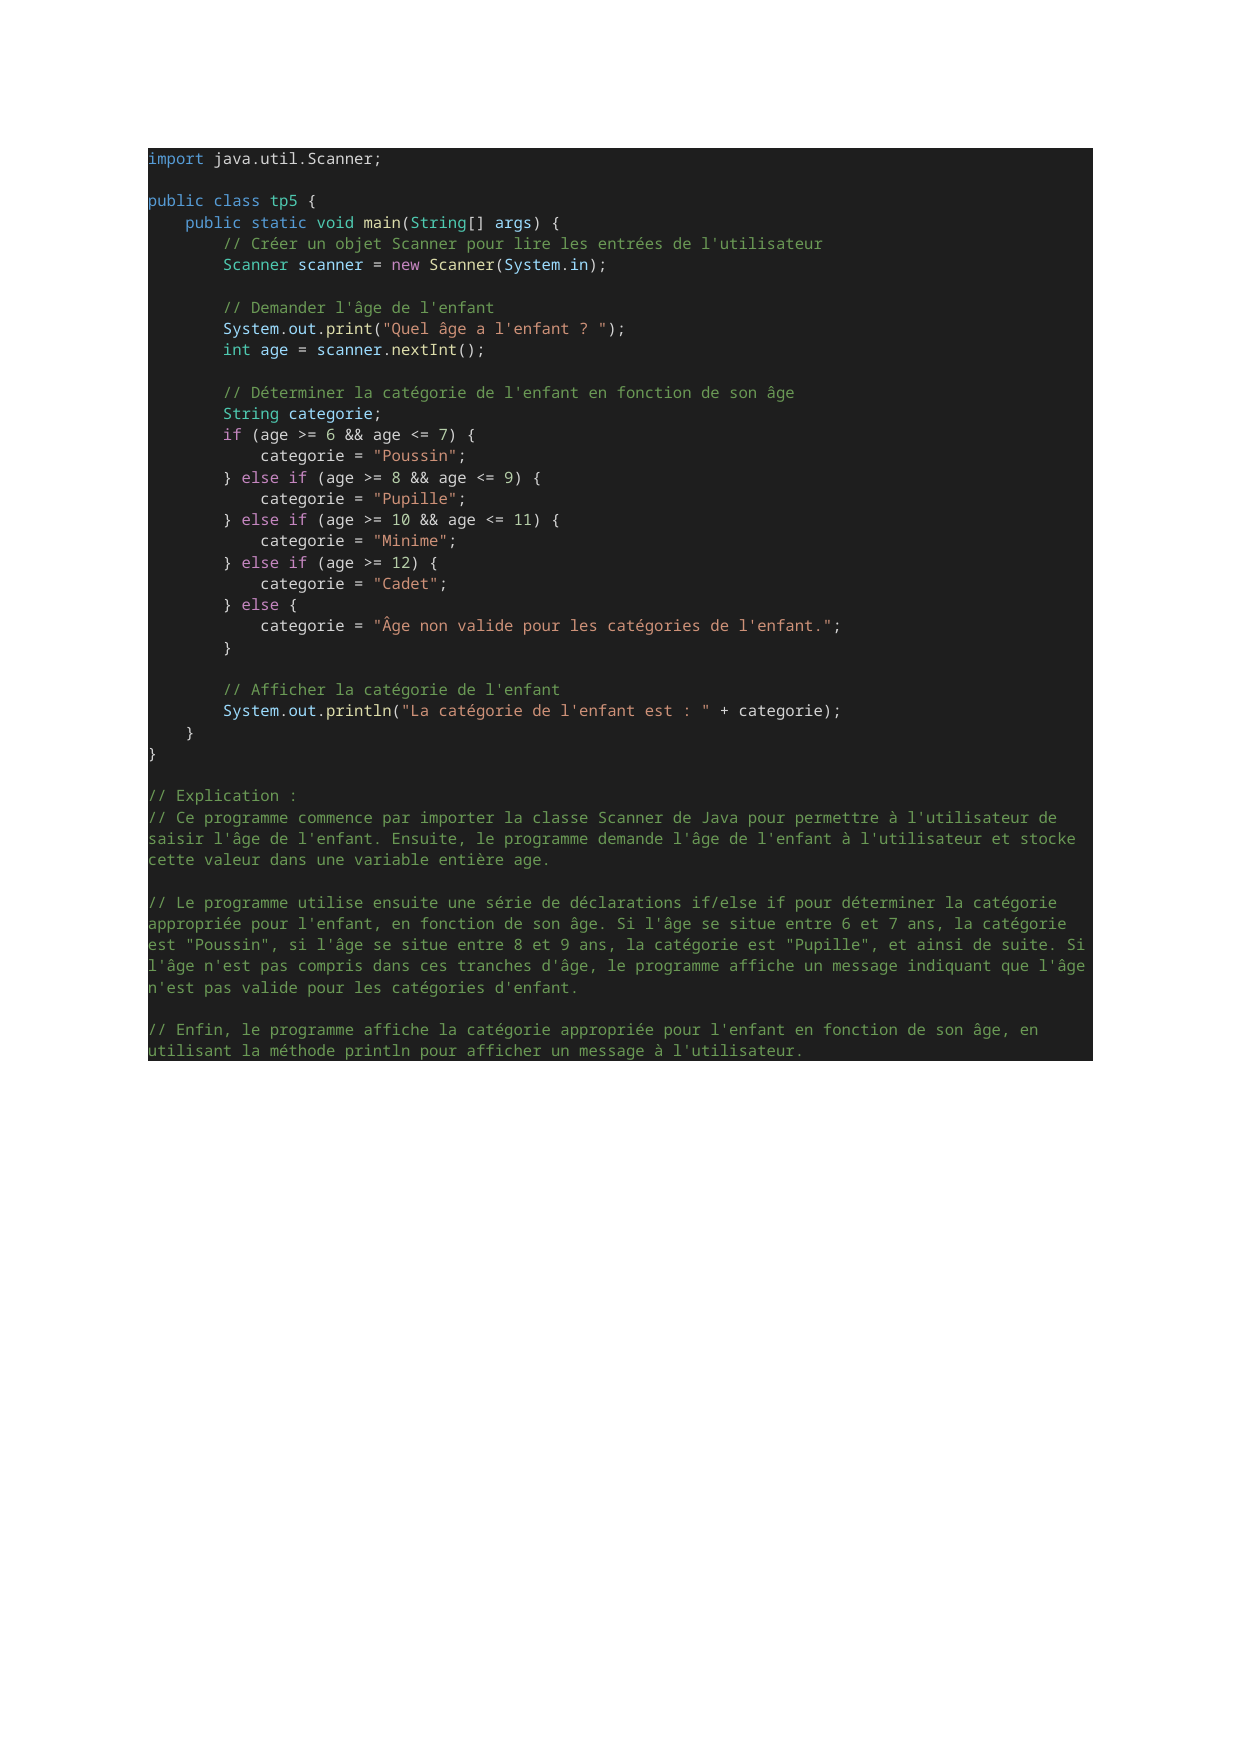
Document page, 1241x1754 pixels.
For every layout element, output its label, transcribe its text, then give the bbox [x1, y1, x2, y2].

text // Créer un objet Scanner pour lire les entrées de l'utilisateur [148, 233, 1093, 254]
text categorie = "Cadet"; [148, 573, 1093, 594]
text } else if (age >= 10 && age <= 11) { [148, 509, 1093, 530]
text // Le programme utilise ensuite une série de déclarations if/else if pour déterminer la catégorie appropriée pour l'enfant, en fonction de son âge. Si l'âge se situe entre 6 et 7 ans, la catégorie est "Poussin", si l'âge se situe entre 8 et 9 ans, la catégorie est "Pupille", et ainsi de suite. Si l'âge n'est pas compris dans ces tranches d'âge, le programme affiche un message indiquant que l'âge n'est pas valide pour les catégories d'enfant. [148, 891, 1093, 998]
text System.out.println("La catégorie de l'enfant est : " + categorie); [148, 700, 1093, 721]
text categorie = "Minime"; [148, 530, 1093, 551]
text } else if (age >= 8 && age <= 9) { [148, 466, 1093, 488]
text public static void main(String[] args) { [148, 211, 1093, 233]
text // Déterminer la catégorie de l'enfant en fonction de son âge [148, 381, 1093, 403]
text categorie = "Âge non valide pour les catégories de l'enfant."; [148, 615, 1093, 636]
text } [148, 636, 1093, 658]
text import java.util.Scanner; [148, 148, 1093, 169]
text if (age >= 6 && age <= 7) { [148, 424, 1093, 445]
text } else if (age >= 12) { [148, 551, 1093, 573]
text int age = scanner.nextInt(); [148, 339, 1093, 360]
text public class tp5 { [148, 190, 1093, 211]
text Scanner scanner = new Scanner(System.in); [148, 254, 1093, 275]
text } else { [148, 594, 1093, 615]
text // Explication : [148, 785, 1093, 806]
text // Ce programme commence par importer la classe Scanner de Java pour permettre à l'utilisateur de saisir l'âge de l'enfant. Ensuite, le programme demande l'âge de l'enfant à l'utilisateur et stocke cette valeur dans une variable entière age. [148, 806, 1093, 870]
text // Demander l'âge de l'enfant [148, 296, 1093, 318]
text // Afficher la catégorie de l'enfant [148, 679, 1093, 700]
text categorie = "Poussin"; [148, 445, 1093, 466]
text } [148, 721, 1093, 743]
text // Enfin, le programme affiche la catégorie appropriée pour l'enfant en fonction de son âge, en utilisant la méthode println pour afficher un message à l'utilisateur. [148, 1019, 1093, 1061]
text } [148, 743, 1093, 764]
text categorie = "Pupille"; [148, 488, 1093, 509]
text System.out.print("Quel âge a l'enfant ? "); [148, 318, 1093, 339]
text String categorie; [148, 403, 1093, 424]
